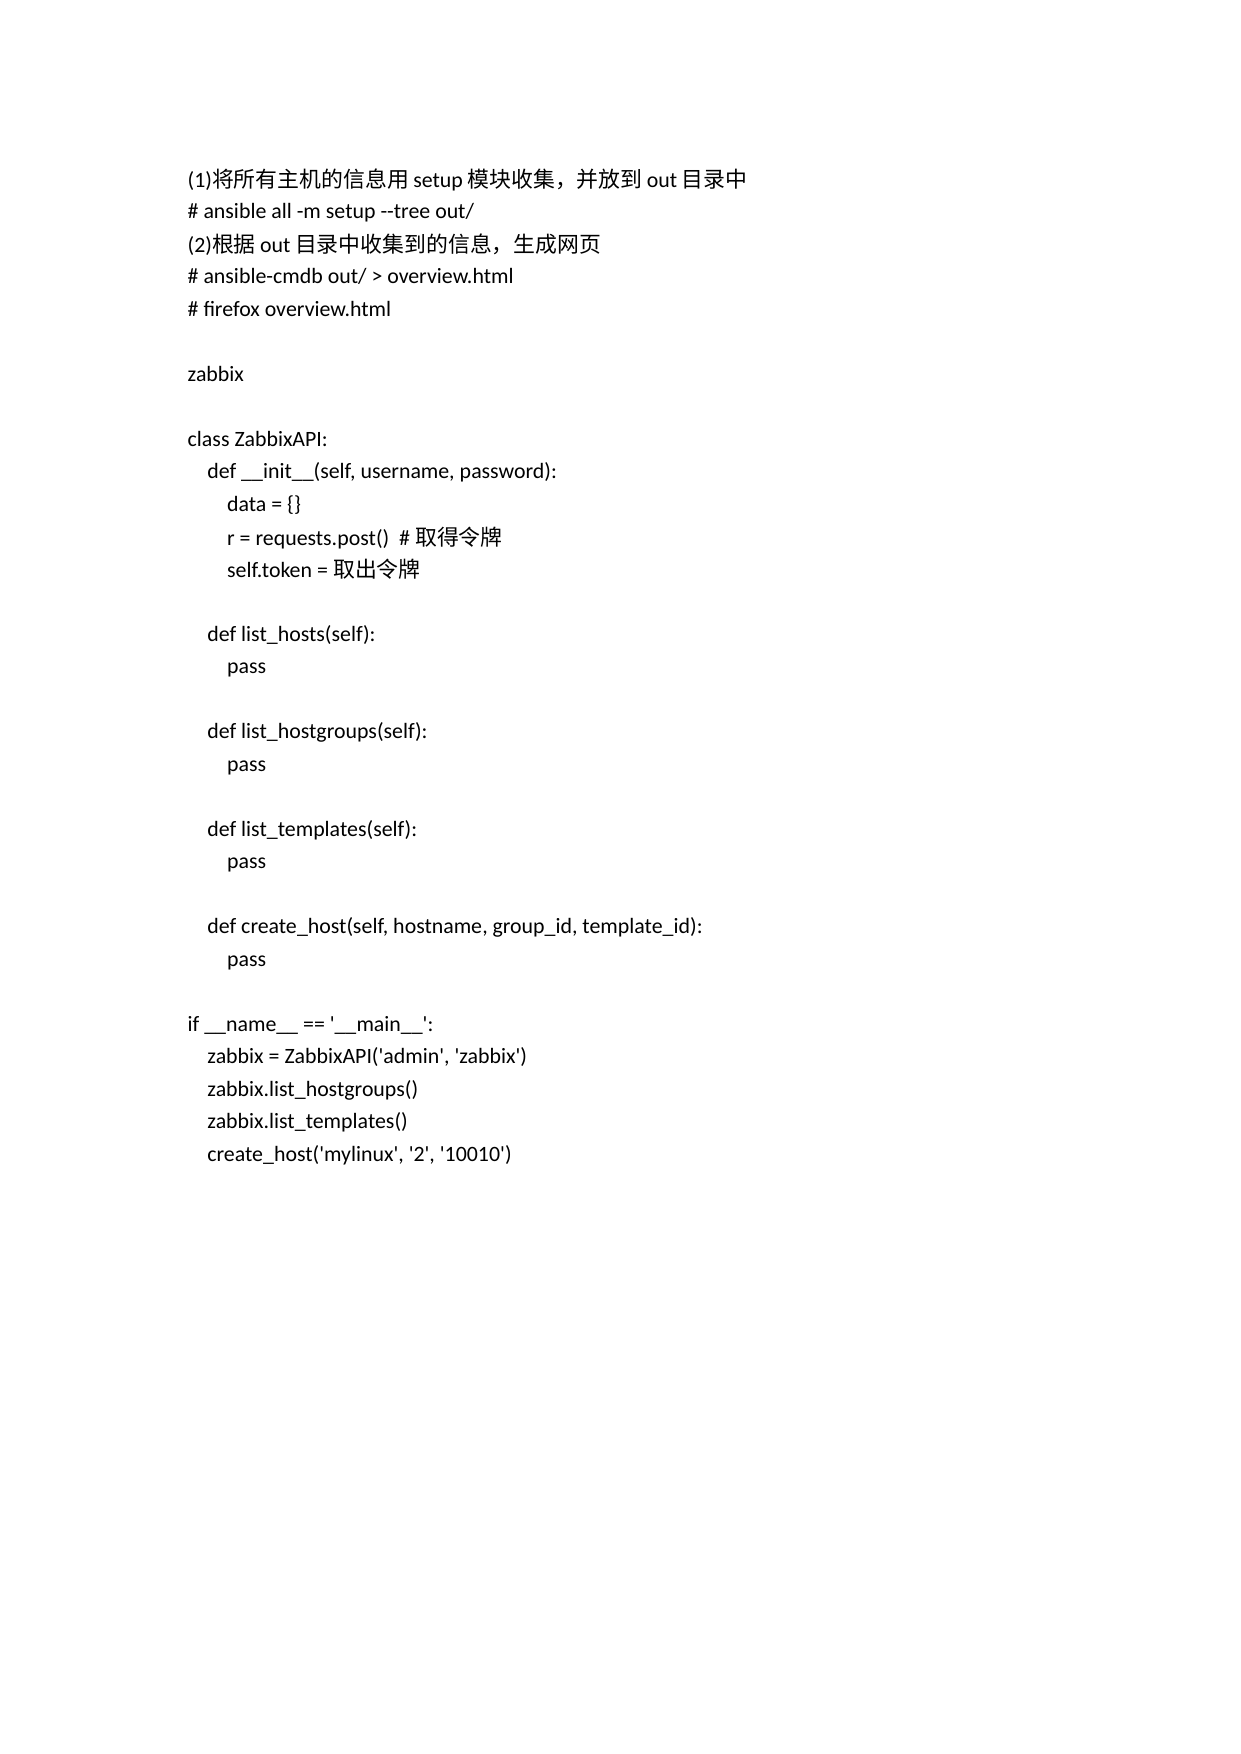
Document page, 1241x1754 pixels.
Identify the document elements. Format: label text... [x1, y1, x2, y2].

list pass [187, 747, 1053, 779]
list # firefox overview.html [187, 292, 1053, 324]
list self.token = 取出令牌 [187, 552, 1053, 584]
list def list_templates(self): [187, 812, 1053, 844]
list zabbix = ZabbixAPI('admin', 'zabbix') [187, 1039, 1053, 1072]
list # ansible all -m setup --tree out/ [187, 194, 1053, 227]
list if __name__ == '__main__': [187, 1007, 1053, 1039]
list pass [187, 649, 1053, 682]
list data = {} [187, 487, 1053, 519]
list (2)根据out目录中收集到的信息，生成网页 [187, 227, 1053, 259]
list def list_hostgroups(self): [187, 714, 1053, 747]
list pass [187, 942, 1053, 974]
list def list_hosts(self): [187, 617, 1053, 649]
list zabbix.list_hostgroups() [187, 1072, 1053, 1104]
list zabbix [187, 357, 1053, 389]
list create_host('mylinux', '2', '10010') [187, 1137, 1053, 1169]
list pass [187, 844, 1053, 877]
list zabbix.list_templates() [187, 1104, 1053, 1137]
list (1)将所有主机的信息用setup模块收集，并放到out目录中 [187, 162, 1053, 194]
list def create_host(self, hostname, group_id, template_id): [187, 909, 1053, 942]
list class ZabbixAPI: [187, 422, 1053, 454]
list # ansible-cmdb out/ > overview.html [187, 259, 1053, 292]
list r = requests.post() # 取得令牌 [187, 519, 1053, 552]
list def __init__(self, username, password): [187, 454, 1053, 487]
